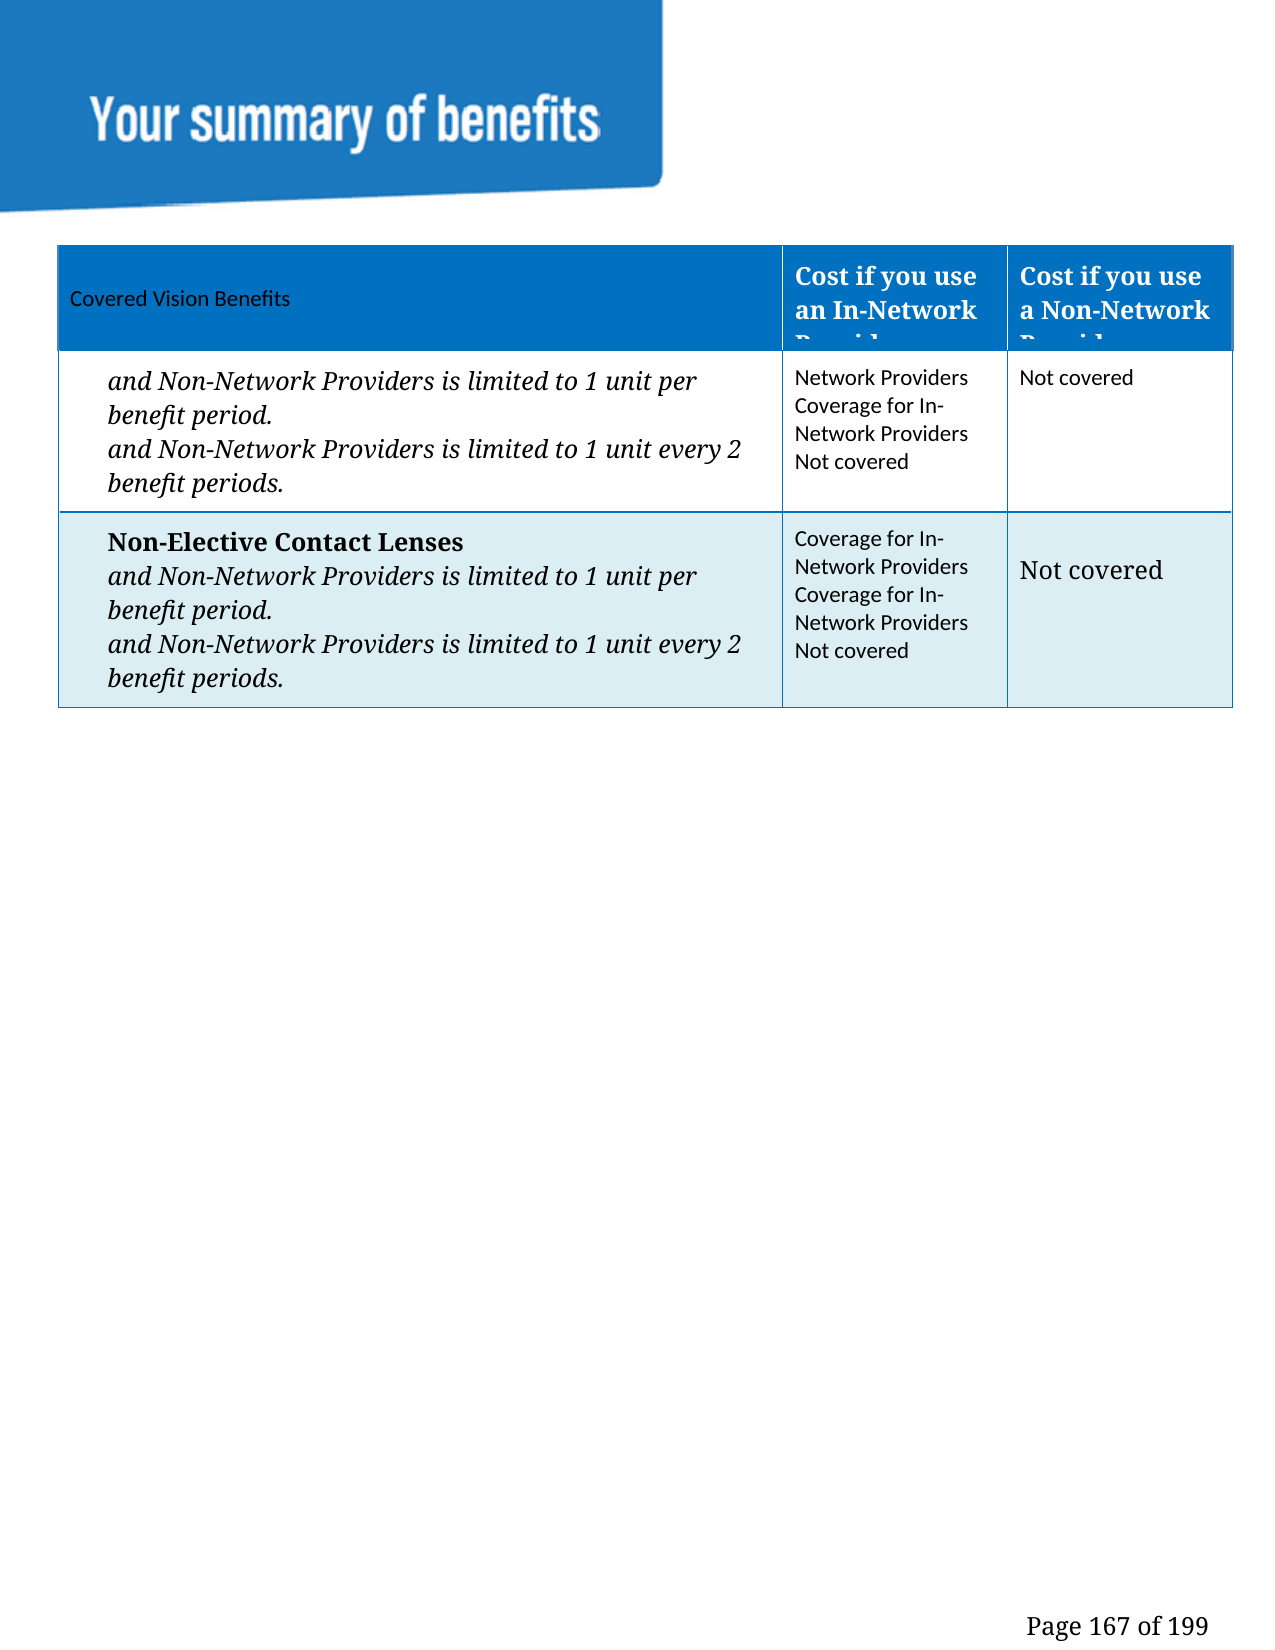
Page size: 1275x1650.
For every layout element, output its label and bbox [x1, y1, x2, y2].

picture [0, 0, 667, 218]
